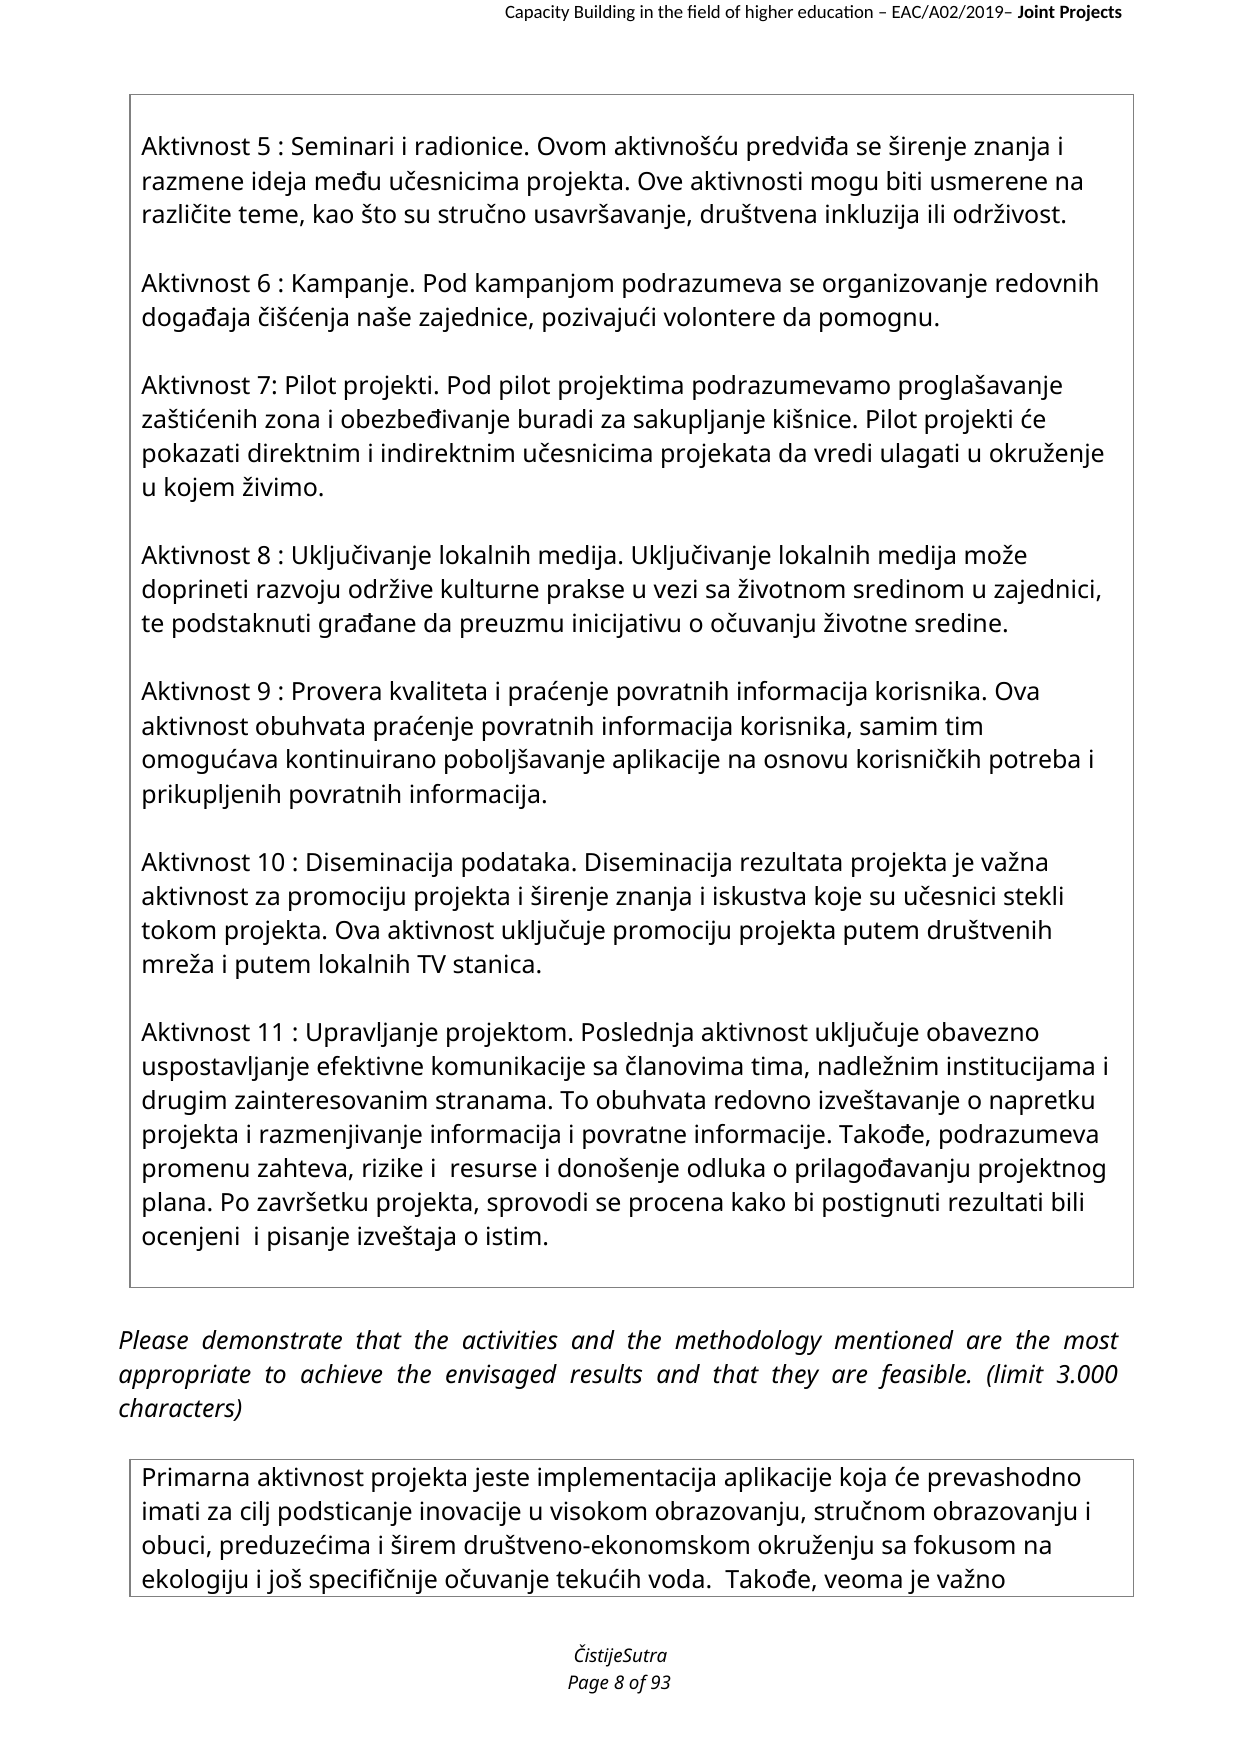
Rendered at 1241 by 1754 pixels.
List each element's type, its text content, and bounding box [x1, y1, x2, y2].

text Please demonstrate that the activities and the methodology mentioned are the most appropriate to achieve the envisaged results and that they are feasible. (limit 3.000 characters) [118, 1322, 1122, 1424]
